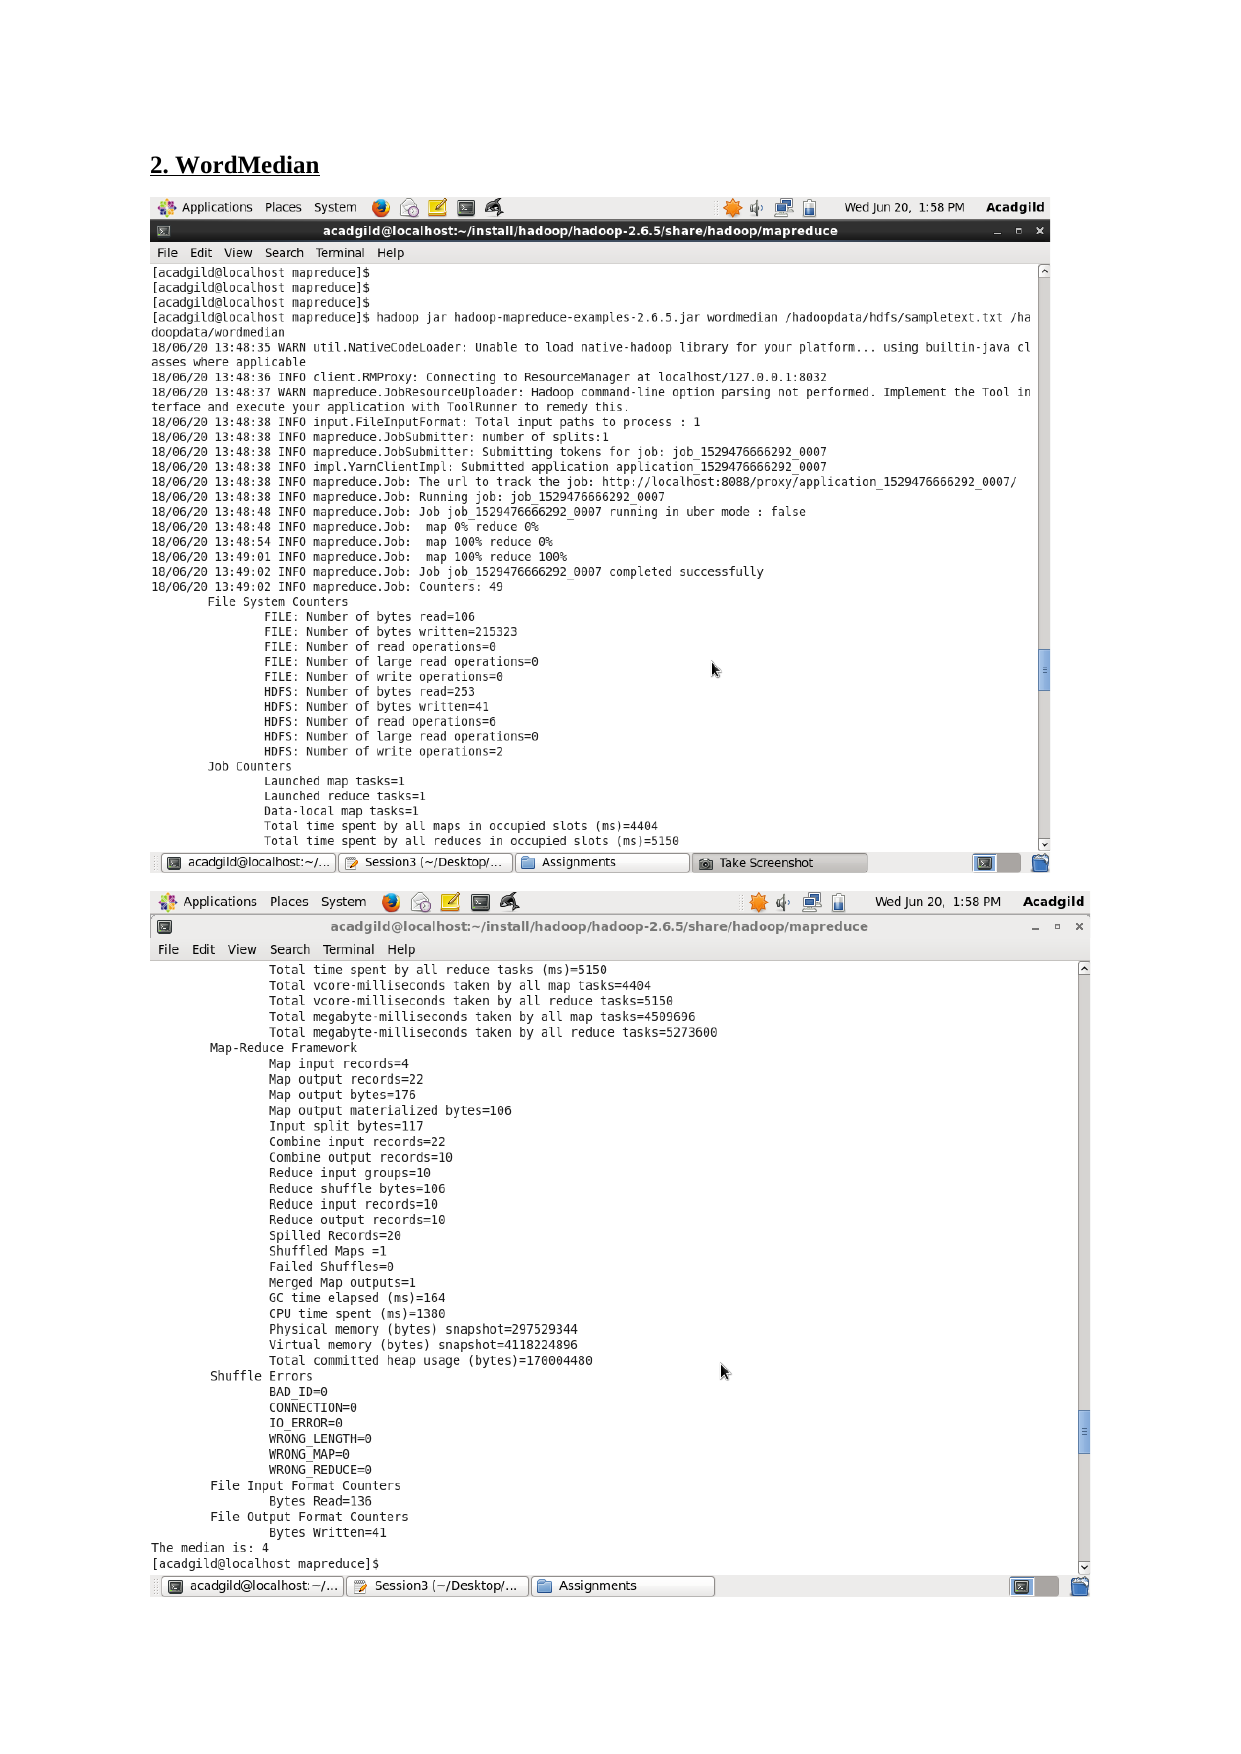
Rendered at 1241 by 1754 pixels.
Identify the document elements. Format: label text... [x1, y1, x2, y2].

picture [150, 197, 1050, 873]
picture [150, 891, 1091, 1597]
text 2. WordMedian [150, 150, 1090, 179]
